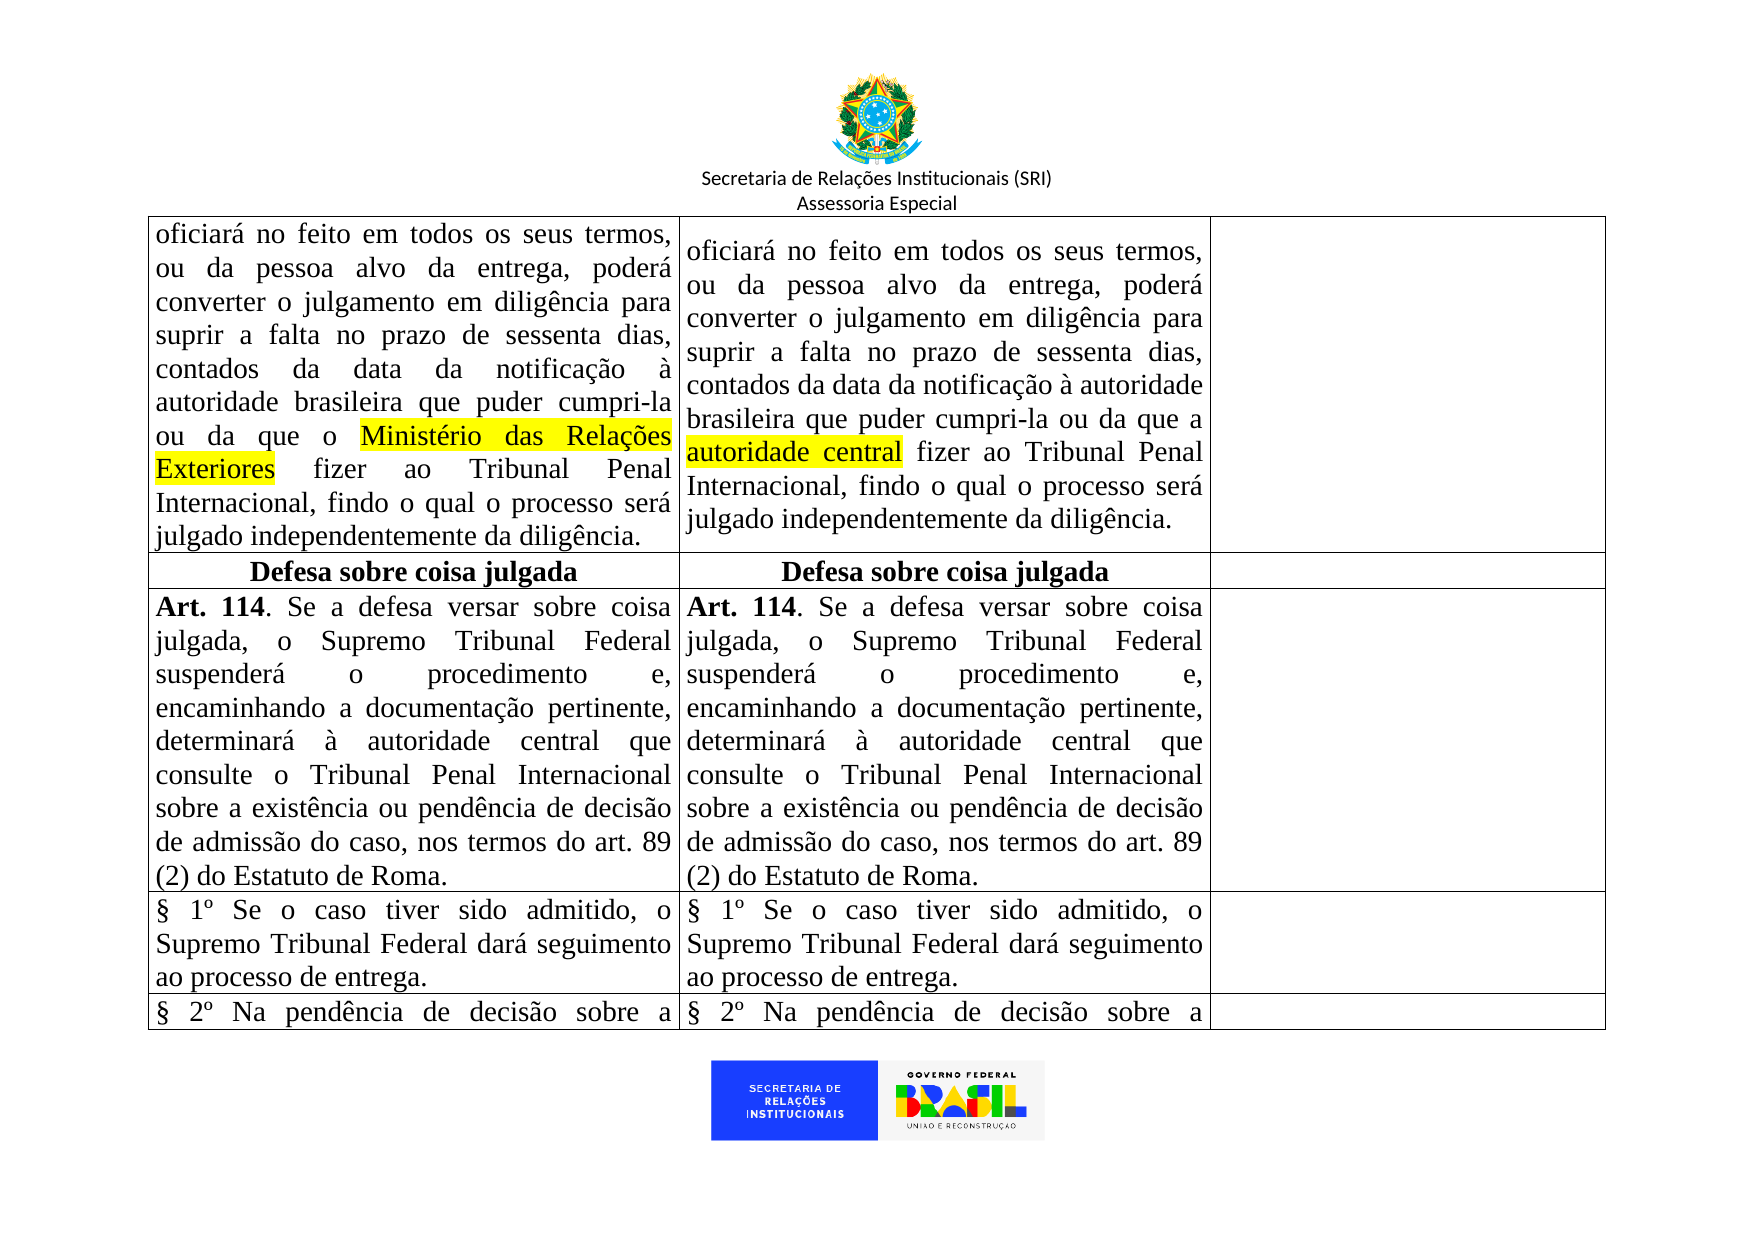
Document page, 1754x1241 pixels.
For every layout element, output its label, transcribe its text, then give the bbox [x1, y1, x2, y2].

table_cell Art. 114. Se a defesa versar sobre coisa julgada, o Supremo Tribunal Federal suspenderá o procedimento e, encaminhando a documentação pertinente, determinará à autoridade central que consulte o Tribunal Penal Internacional sobre a existência ou pendência de decisão de admissão do caso, nos termos do art. 89 (2) do Estatuto de Roma. [680, 589, 1210, 891]
table_cell § 1º Se o caso tiver sido admitido, o Supremo Tribunal Federal dará seguimento ao processo de entrega. [149, 892, 679, 993]
table_cell Defesa sobre coisa julgada [149, 553, 679, 588]
table_cell § 1º Se o caso tiver sido admitido, o Supremo Tribunal Federal dará seguimento ao processo de entrega. [680, 892, 1210, 993]
table_cell [1211, 553, 1605, 588]
picture [855, 149, 865, 156]
table_cell [1211, 994, 1605, 1029]
table_cell Defesa sobre coisa julgada [680, 553, 1210, 588]
table_cell [1211, 217, 1605, 552]
table_cell [1211, 892, 1605, 993]
table_cell Art. 114. Se a defesa versar sobre coisa julgada, o Supremo Tribunal Federal suspenderá o procedimento e, encaminhando a documentação pertinente, determinará à autoridade central que consulte o Tribunal Penal Internacional sobre a existência ou pendência de decisão de admissão do caso, nos termos do art. 89 (2) do Estatuto de Roma. [149, 589, 679, 891]
table_cell [1211, 589, 1605, 891]
picture [695, 1030, 1059, 1167]
picture [831, 73, 923, 165]
